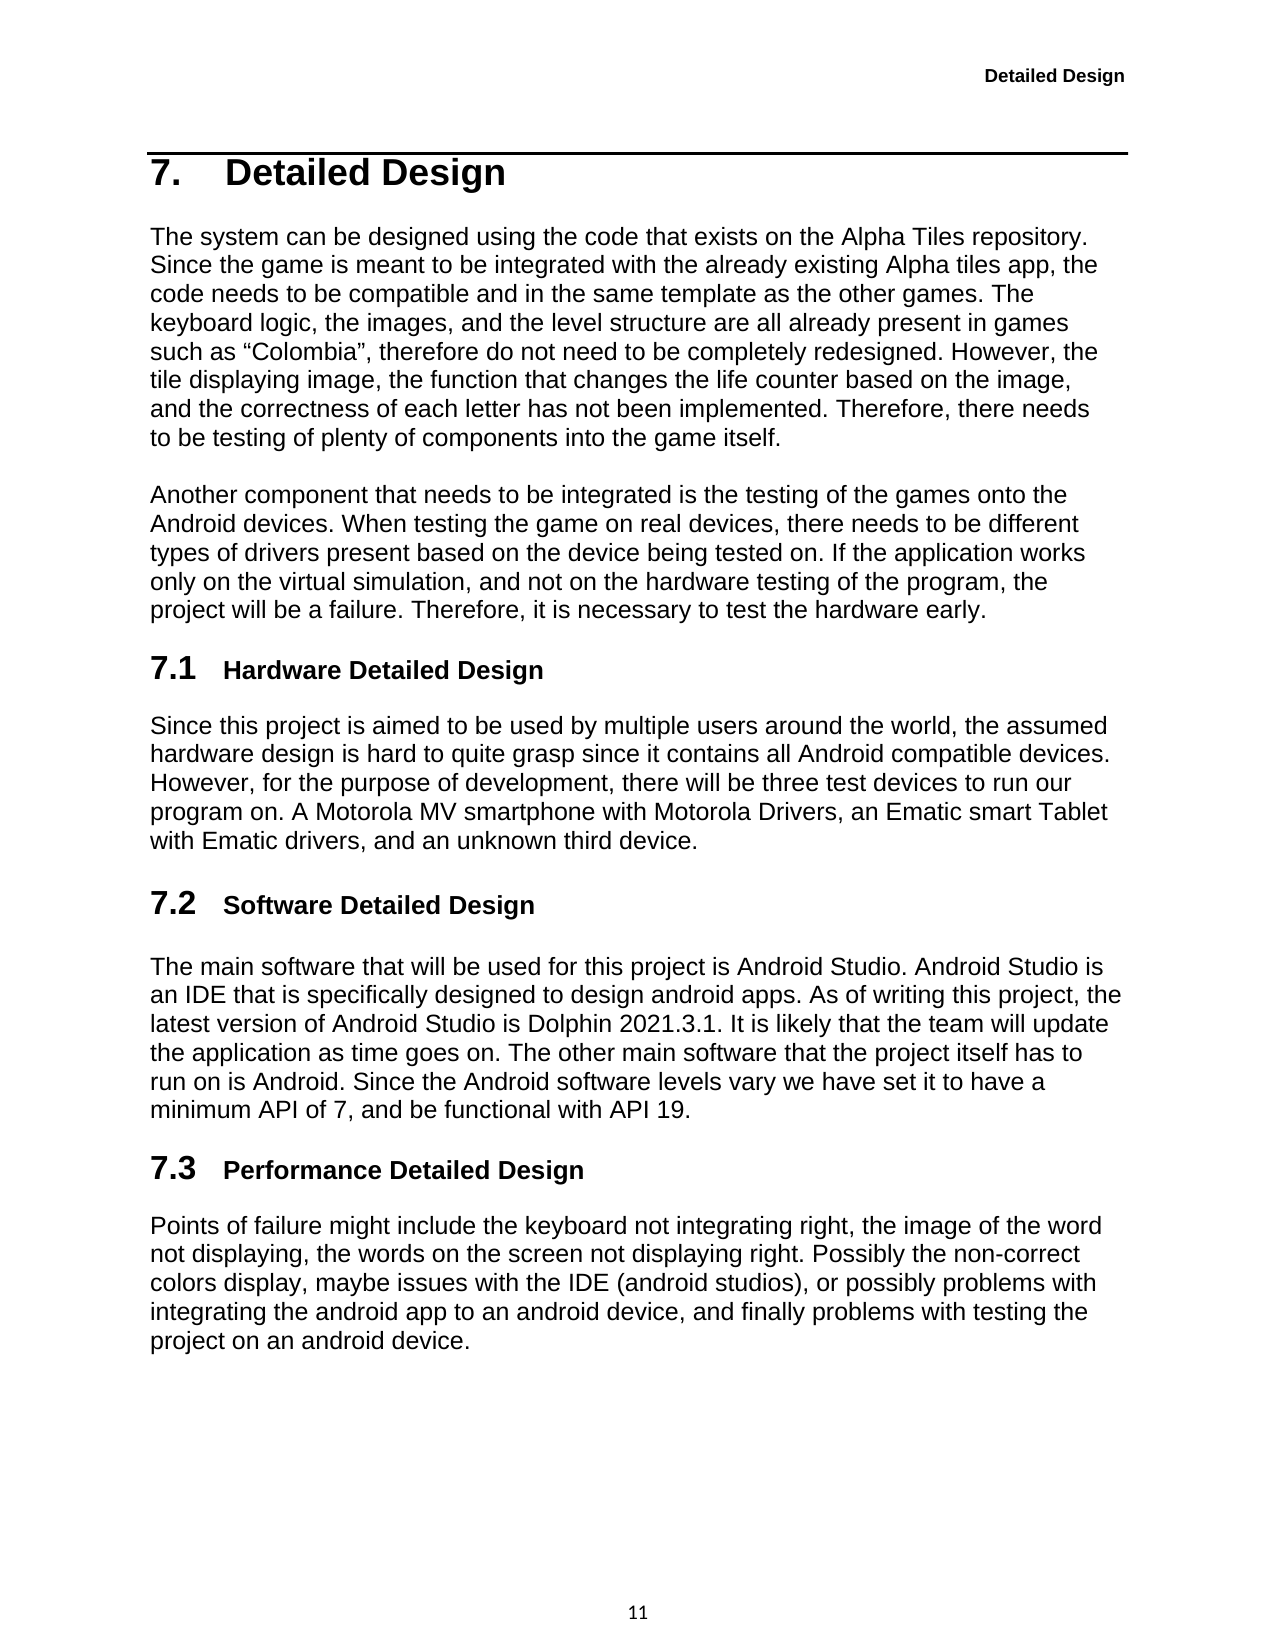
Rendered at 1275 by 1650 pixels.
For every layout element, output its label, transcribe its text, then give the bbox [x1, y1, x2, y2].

text Another component that needs to be integrated is the testing of the games onto the Android devices. When testing the game on real devices, there needs to be different types of drivers present based on the device being tested on. If the application works only on the virtual simulation, and not on the hardware testing of the program, the project will be a failure. Therefore, it is necessary to test the hardware early. [150, 480, 1112, 624]
list Detailed Design [150, 150, 1125, 193]
text 7.2 Software Detailed Design [150, 883, 1125, 922]
text 7.3 Performance Detailed Design [150, 1148, 1125, 1187]
text The system can be designed using the code that exists on the Alpha Tiles repository. Since the game is meant to be integrated with the already existing Alpha tiles app, the code needs to be compatible and in the same template as the other games. The keyboard logic, the images, and the level structure are all already present in games such as “Colombia”, therefore do not need to be completely redesigned. However, the tile displaying image, the function that changes the life counter based on the image, and the correctness of each letter has not been implemented. Therefore, there needs to be testing of plenty of components into the game itself. [150, 222, 1112, 452]
text Points of failure might include the keyboard not integrating right, the image of the word not displaying, the words on the screen not displaying right. Possibly the non-correct colors display, maybe issues with the IDE (android studios), or possibly problems with integrating the android app to an android device, and finally problems with testing the project on an android device. [150, 1211, 1125, 1354]
text Since this project is aimed to be used by multiple users around the world, the assumed hardware design is hard to quite grasp since it contains all Android compatible devices. However, for the purpose of development, there will be three test devices to run our program on. A Motorola MV smartphone with Motorola Drivers, an Ematic smart Tablet with Ematic drivers, and an unknown third device. [150, 711, 1125, 854]
text The main software that will be used for this project is Android Studio. Android Studio is an IDE that is specifically designed to design android apps. As of writing this project, the latest version of Android Studio is Dolphin 2021.3.1. It is likely that the team will update the application as time goes on. The other main software that the project itself has to run on is Android. Since the Android software levels vary we have set it to have a minimum API of 7, and be functional with API 19. [150, 952, 1125, 1124]
text 7.1 Hardware Detailed Design [150, 648, 1125, 687]
text Detailed Design [150, 65, 1125, 86]
